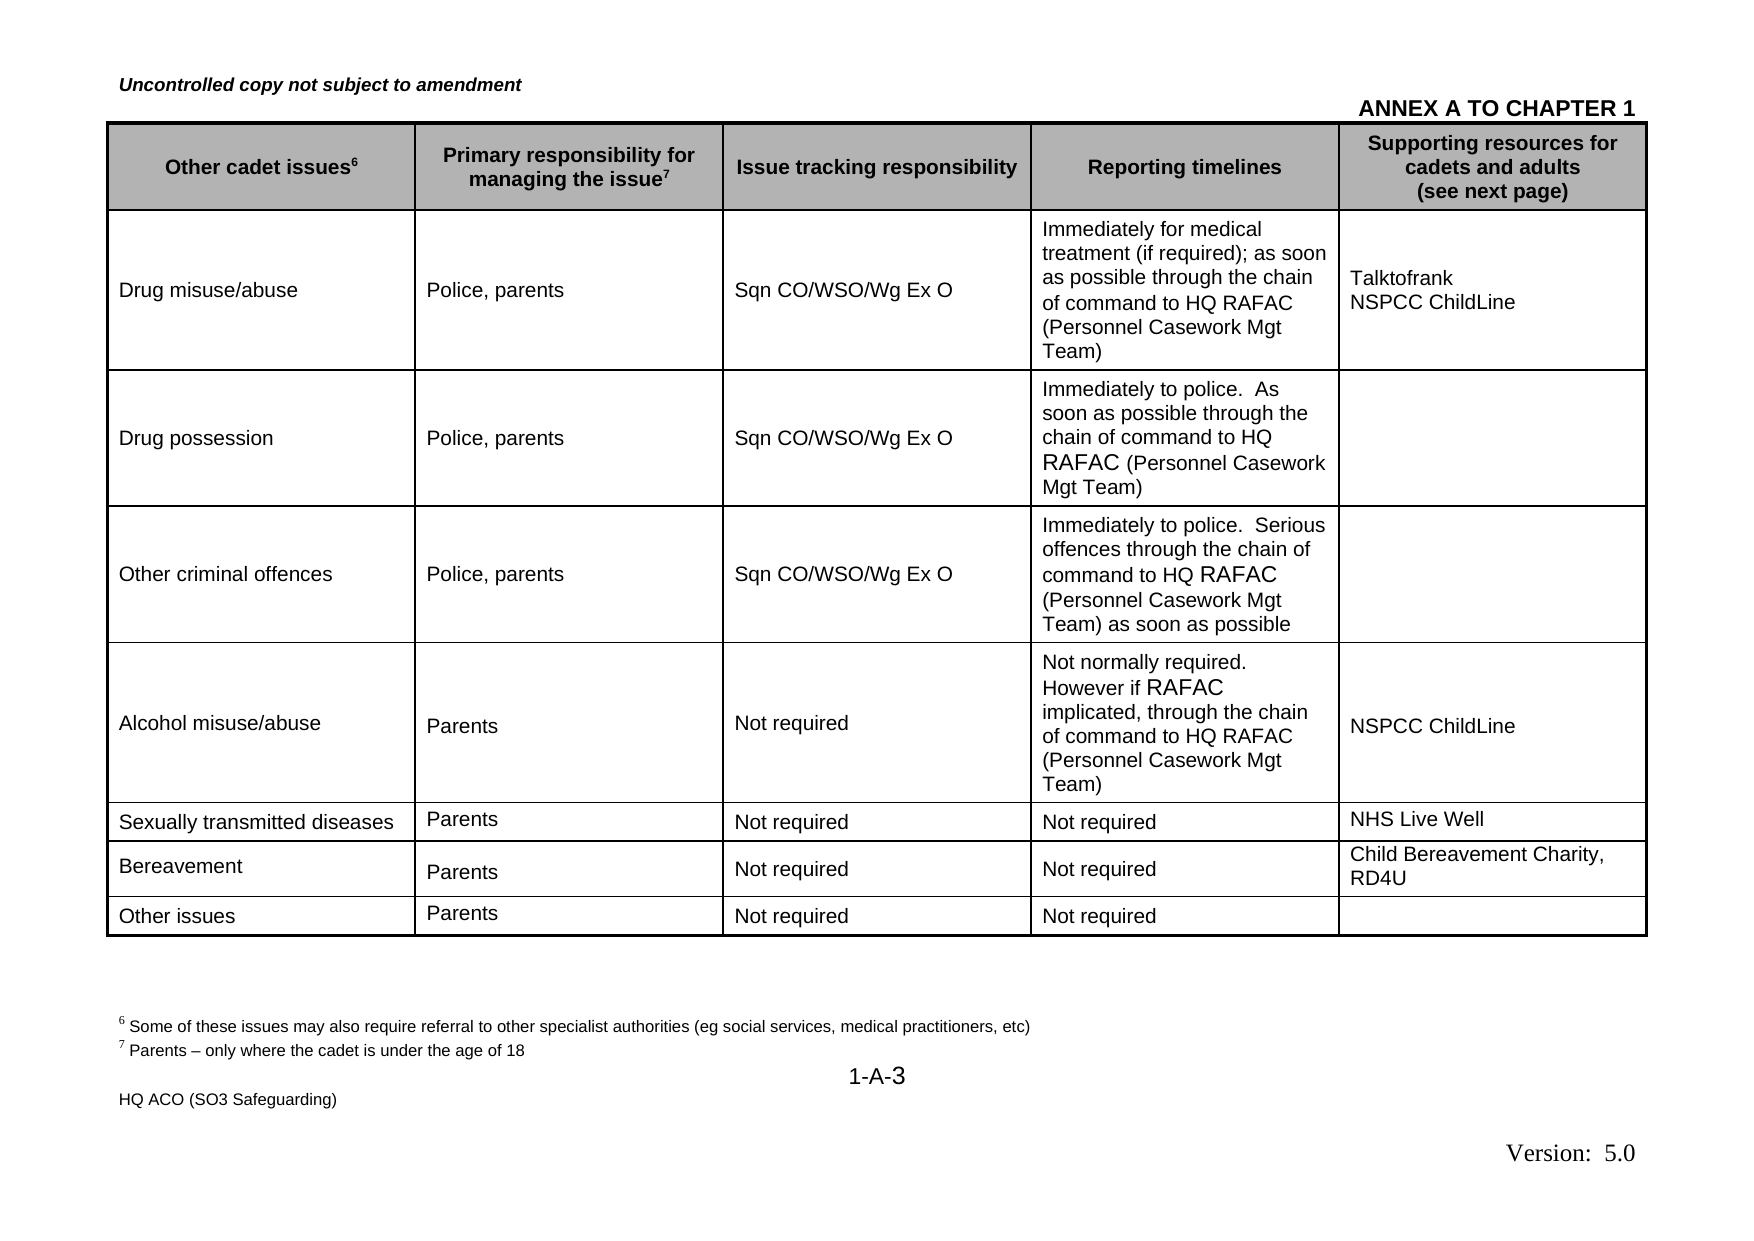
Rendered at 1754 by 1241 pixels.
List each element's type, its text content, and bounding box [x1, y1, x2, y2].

table_cell [1340, 897, 1645, 934]
table_header Primary responsibility for managing the issue [416, 125, 722, 209]
table_cell Parents [416, 803, 722, 840]
table_cell NSPCC ChildLine [1340, 643, 1645, 802]
table_header Issue tracking responsibility [724, 125, 1030, 209]
table_cell Parents [416, 842, 722, 896]
table_cell Sexually transmitted diseases [109, 803, 414, 840]
table_cell NHS Live Well [1340, 803, 1645, 840]
table_cell Immediately to police. Serious offences through the chain of command to HQ RAFAC (Personnel Casework Mgt Team) as soon as possible [1032, 507, 1338, 642]
table_cell Immediately to police. As soon as possible through the chain of command to HQ RAFAC (Personnel Casework Mgt Team) [1032, 371, 1338, 505]
table_cell Alcohol misuse/abuse [109, 643, 414, 802]
table_cell Talktofrank NSPCC ChildLine [1340, 211, 1645, 369]
table_cell Not required [724, 897, 1030, 934]
table_cell Sqn CO/WSO/Wg Ex O [724, 211, 1030, 369]
table_cell Sqn CO/WSO/Wg Ex O [724, 371, 1030, 505]
table_cell Not required [724, 643, 1030, 802]
table_cell Parents [416, 643, 722, 802]
table_cell Drug possession [109, 371, 414, 505]
table_cell Not required [1032, 803, 1338, 840]
table_cell Other criminal offences [109, 507, 414, 642]
table_cell Drug misuse/abuse [109, 211, 414, 369]
table_header Reporting timelines [1032, 125, 1338, 209]
table_cell Immediately for medical treatment (if required); as soon as possible through the chain of command to HQ RAFAC (Personnel Casework Mgt Team) [1032, 211, 1338, 369]
table_cell Parents [416, 897, 722, 934]
table_cell Not required [1032, 842, 1338, 896]
table_cell [1340, 371, 1645, 505]
table_cell Not required [1032, 897, 1338, 934]
table_cell Not required [724, 842, 1030, 896]
table_cell Police, parents [416, 371, 722, 505]
table_cell Police, parents [416, 507, 722, 642]
table_cell Not normally required. However if RAFAC implicated, through the chain of command to HQ RAFAC (Personnel Casework Mgt Team) [1032, 643, 1338, 802]
table_cell Police, parents [416, 211, 722, 369]
table_header Other cadet issues [109, 125, 414, 209]
table_cell Other issues [109, 897, 414, 934]
table_cell Child Bereavement Charity, RD4U [1340, 842, 1645, 896]
table_cell Sqn CO/WSO/Wg Ex O [724, 507, 1030, 642]
table_cell [1340, 507, 1645, 642]
table_cell Not required [724, 803, 1030, 840]
table_header Supporting resources for cadets and adults (see next page) [1340, 125, 1645, 209]
table_cell Bereavement [109, 842, 414, 896]
